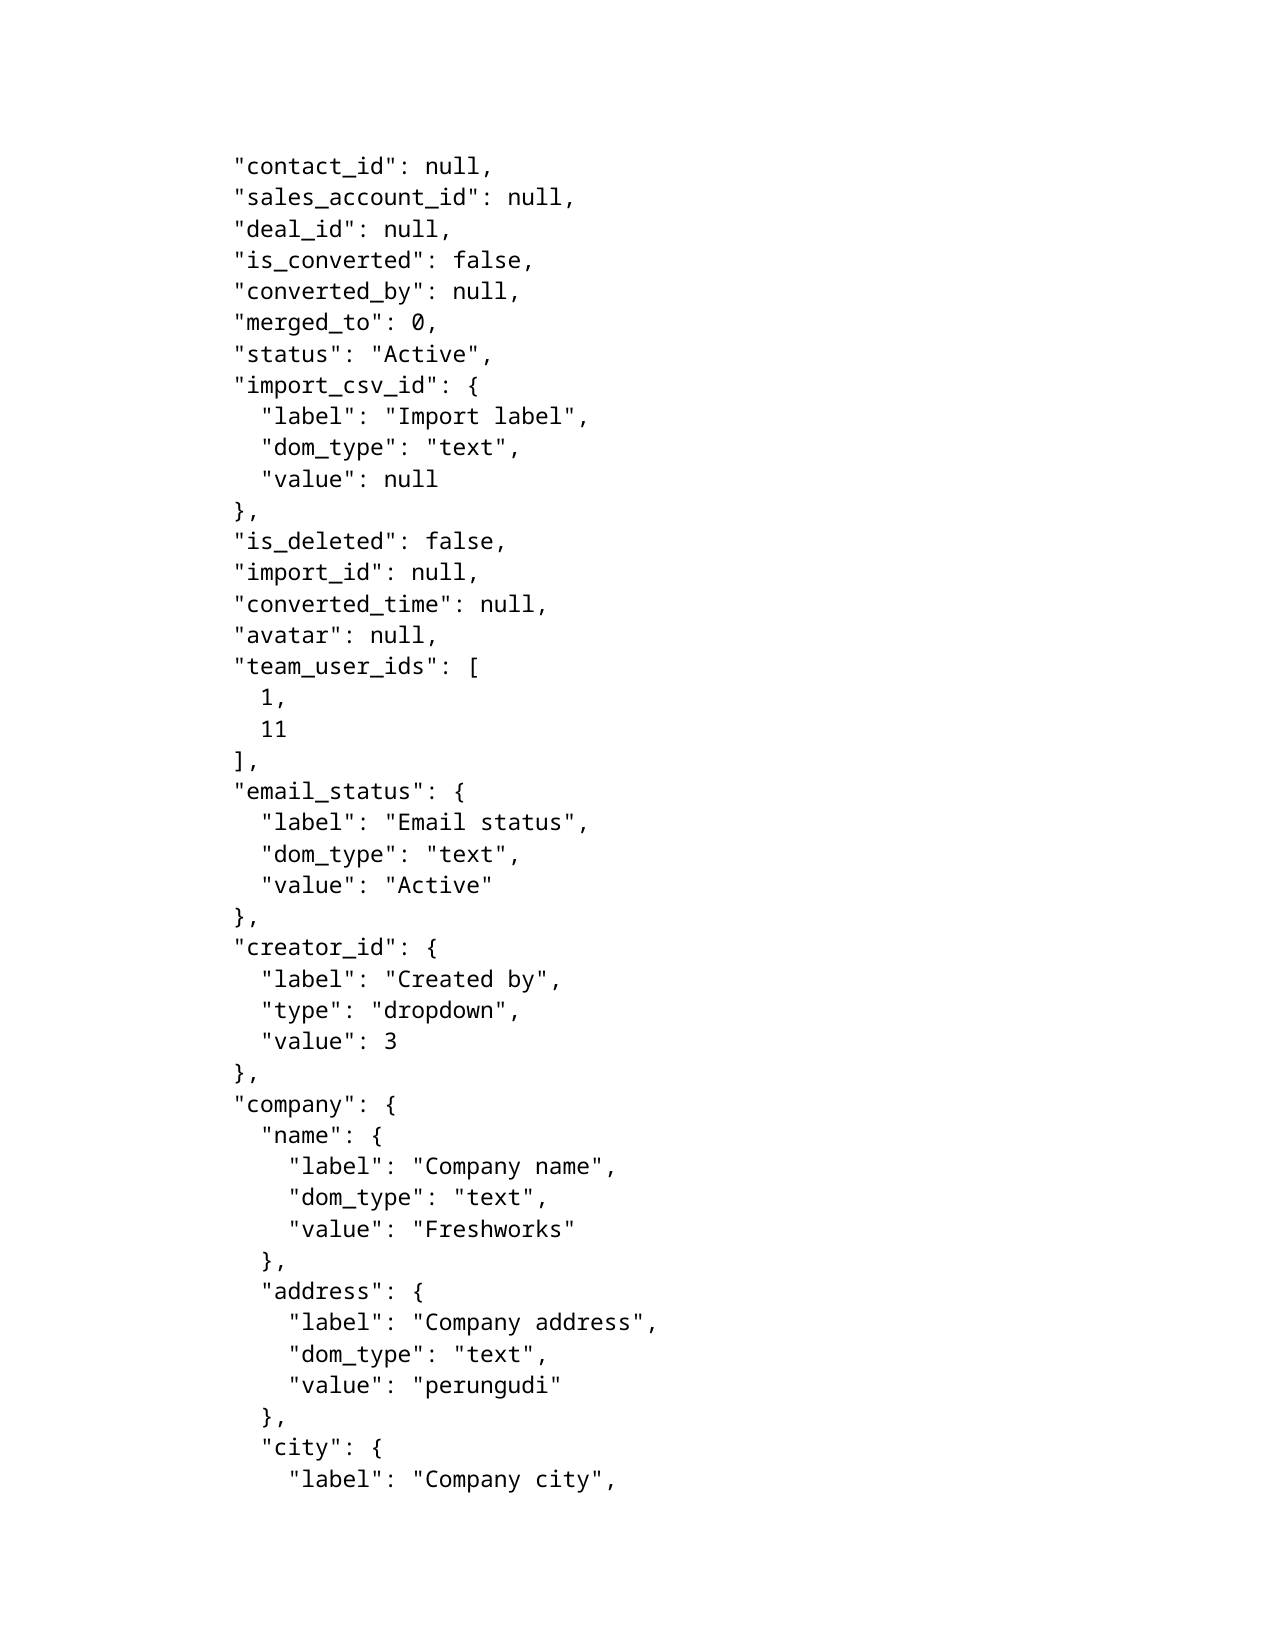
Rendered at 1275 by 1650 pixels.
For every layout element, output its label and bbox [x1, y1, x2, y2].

text [150, 150, 1125, 1494]
